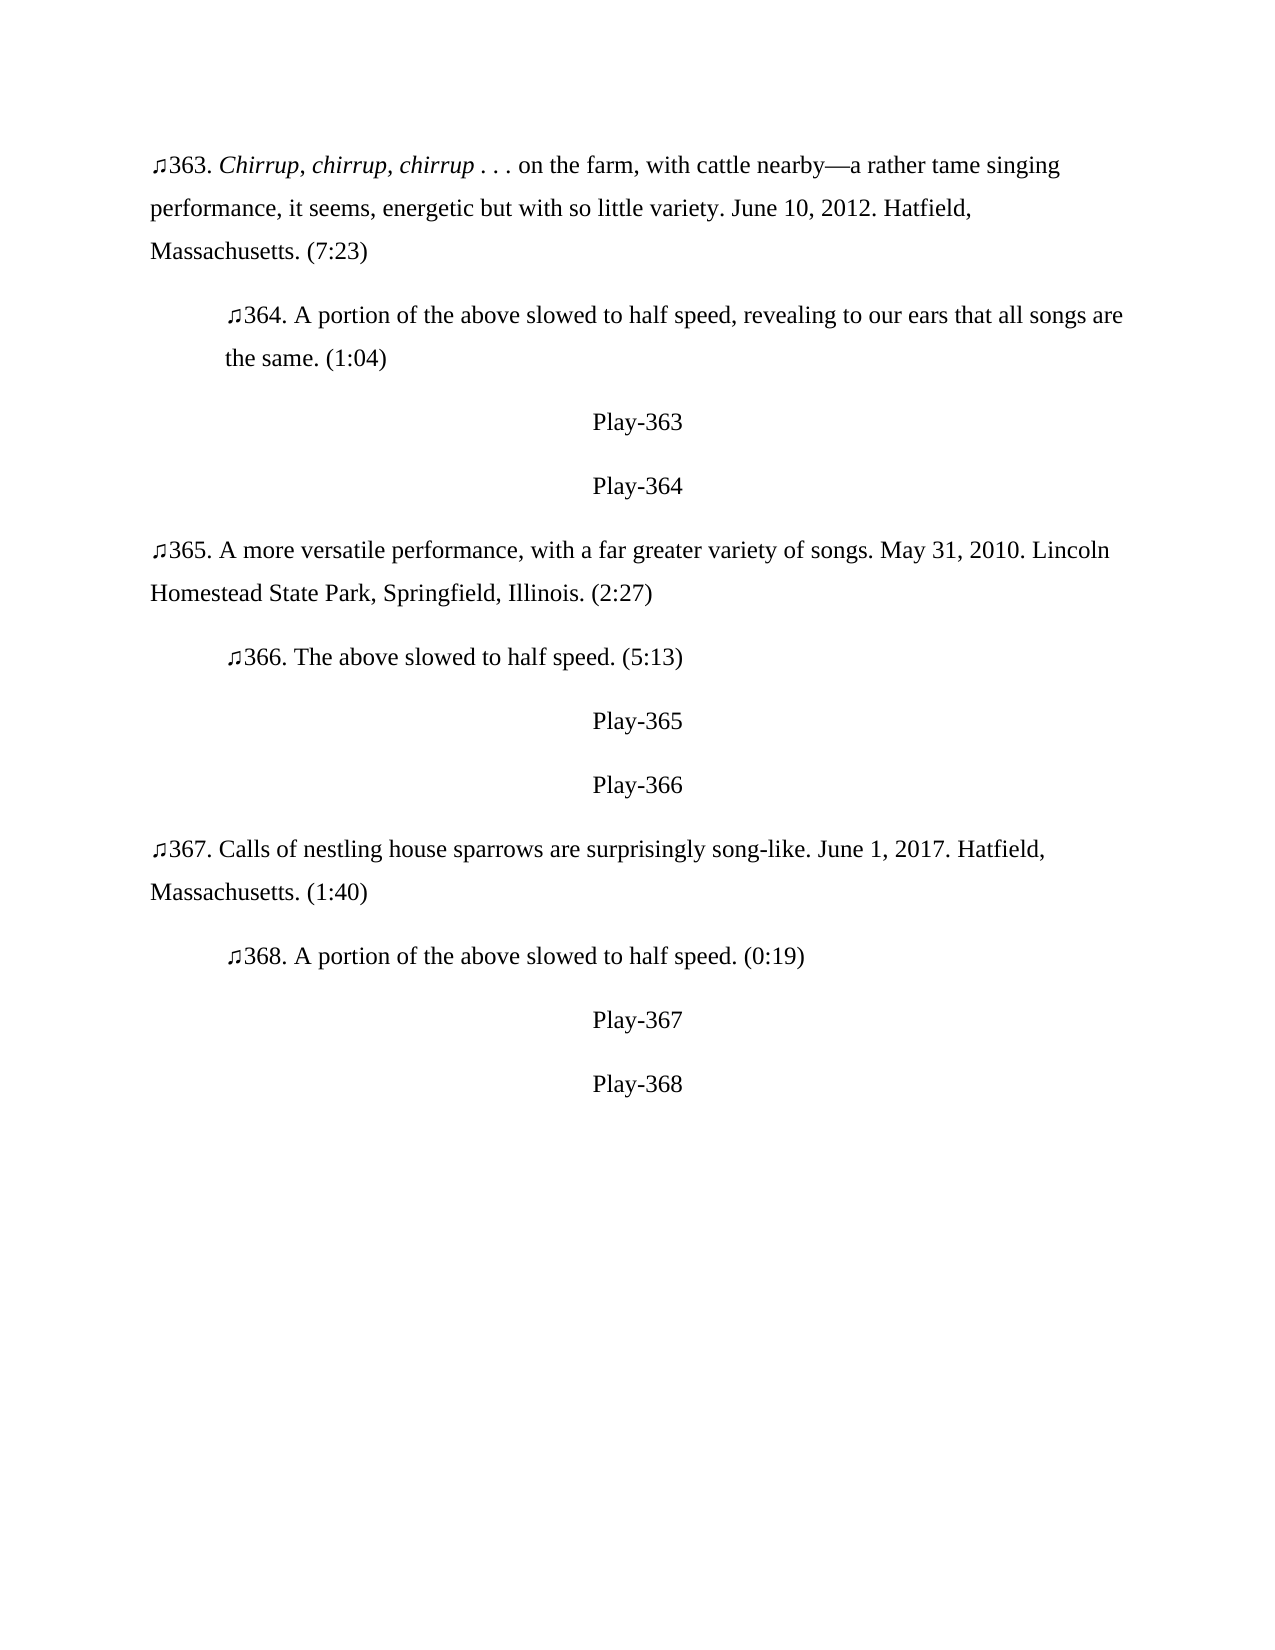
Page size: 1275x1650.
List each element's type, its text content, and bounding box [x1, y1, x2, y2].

text Play-366 [150, 770, 1125, 799]
text Play-364 [150, 471, 1125, 500]
text Play-363 [150, 407, 1125, 436]
text ♫367. Calls of nestling house sparrows are surprisingly song-like. June 1, 2017. Hatfield, Massachusetts. (1:40) [150, 834, 1125, 906]
text Play-368 [150, 1069, 1125, 1098]
text ♫368. A portion of the above slowed to half speed. (0:19) [225, 941, 1125, 970]
text Play-367 [150, 1005, 1125, 1034]
text ♫364. A portion of the above slowed to half speed, revealing to our ears that all songs are the same. (1:04) [225, 300, 1125, 372]
text ♫363. Chirrup, chirrup, chirrup . . . on the farm, with cattle nearby—a rather tame singing performance, it seems, energetic but with so little variety. June 10, 2012. Hatfield, Massachusetts. (7:23) [150, 150, 1125, 265]
text Play-365 [150, 706, 1125, 735]
text ♫365. A more versatile performance, with a far greater variety of songs. May 31, 2010. Lincoln Homestead State Park, Springfield, Illinois. (2:27) [150, 535, 1125, 607]
text ♫366. The above slowed to half speed. (5:13) [225, 642, 1125, 671]
